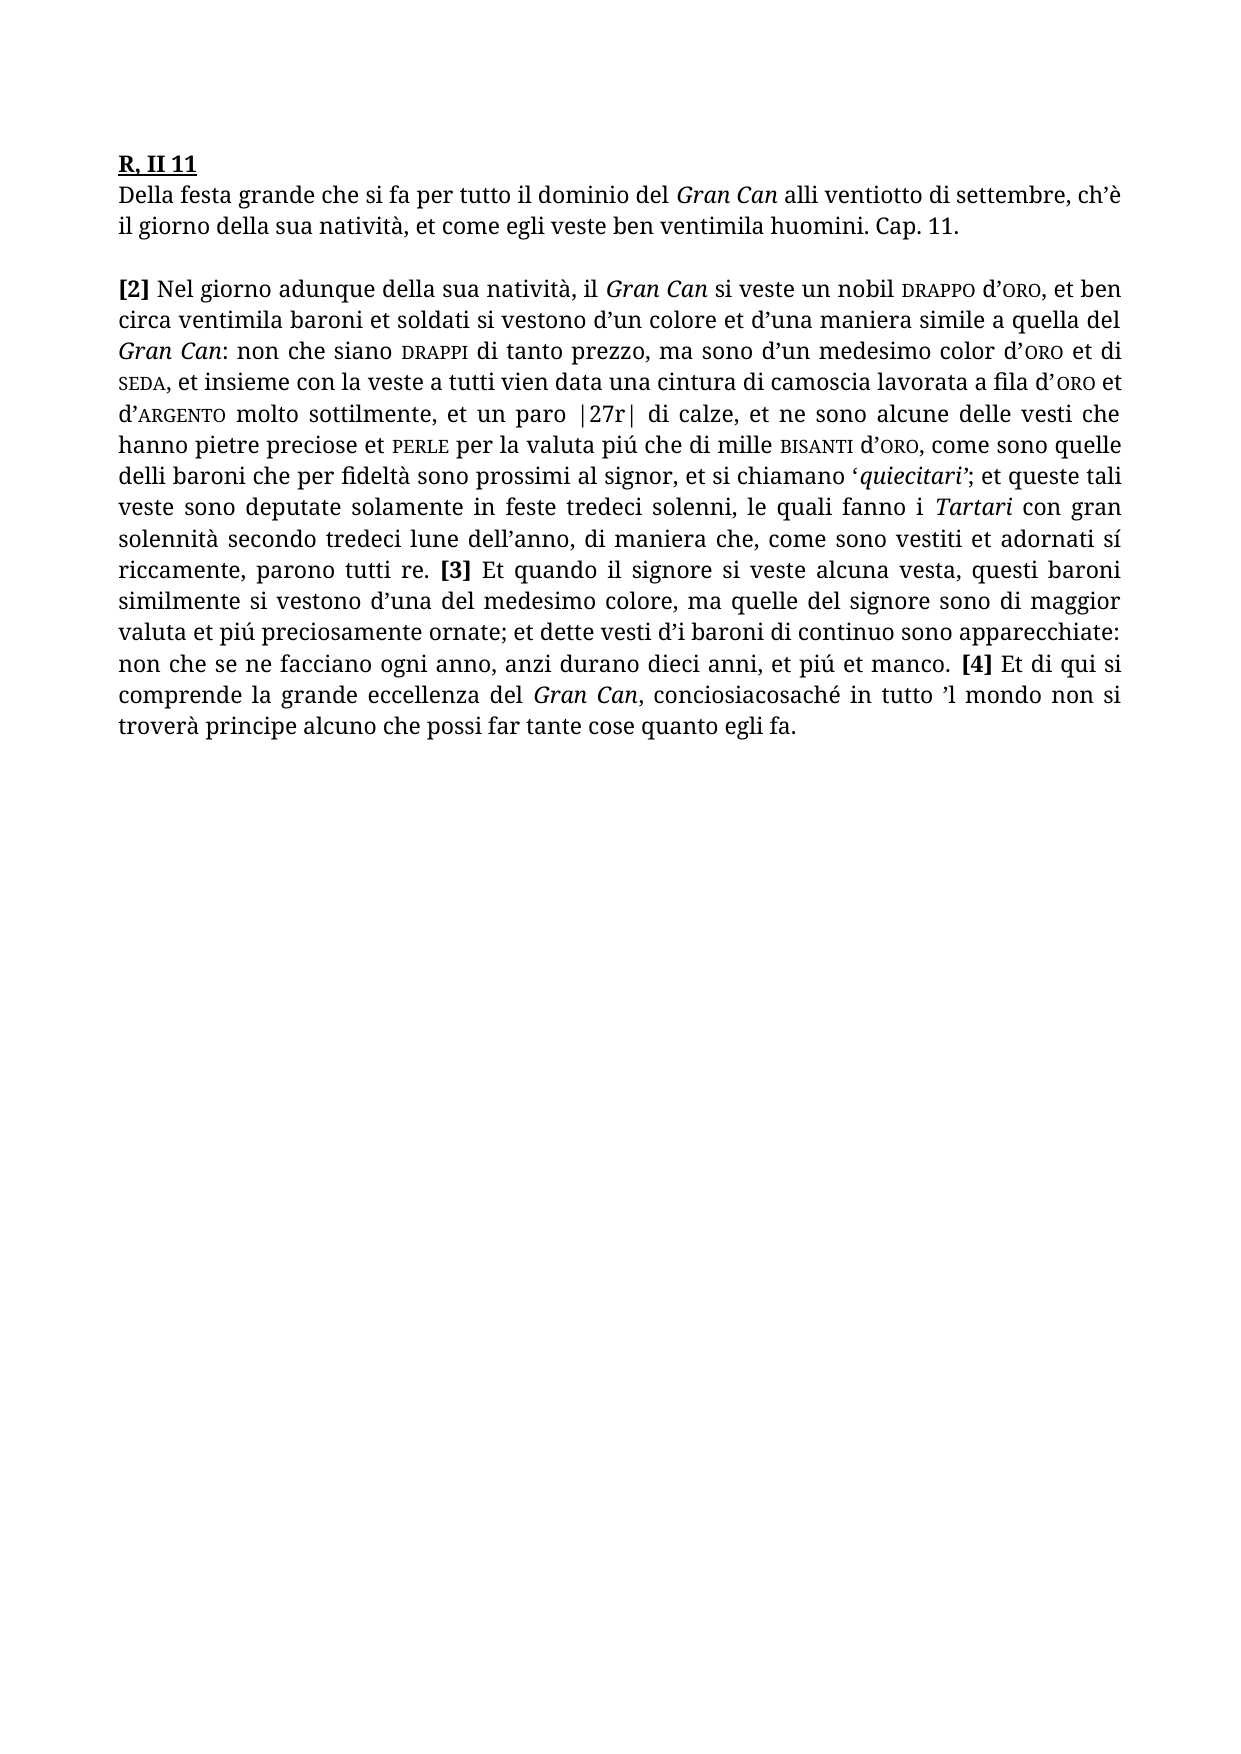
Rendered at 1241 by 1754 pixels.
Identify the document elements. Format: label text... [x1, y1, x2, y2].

text [2] Nel giorno adunque della sua natività, il Gran Can si veste un nobil drappo d’oro, et ben circa ventimila baroni et soldati si vestono d’un colore et d’una maniera simile a quella del Gran Can: non che siano drappi di tanto prezzo, ma sono d’un medesimo color d’oro et di seda, et insieme con la veste a tutti vien data una cintura di camoscia lavorata a fila d’oro et d’argento molto sottilmente, et un paro |27r| di calze, et ne sono alcune delle vesti che hanno pietre preciose et perle per la valuta piú che di mille bisanti d’oro, come sono quelle delli baroni che per fideltà sono prossimi al signor, et si chiamano ‘quiecitari’; et queste tali veste sono deputate solamente in feste tredeci solenni, le quali fanno i Tartari con gran solennità secondo tredeci lune dell’anno, di maniera che, come sono vestiti et adornati sí riccamente, parono tutti re. [3] Et quando il signore si veste alcuna vesta, questi baroni similmente si vestono d’una del medesimo colore, ma quelle del signore sono di maggior valuta et piú preciosamente ornate; et dette vesti d’i baroni di continuo sono apparecchiate: non che se ne facciano ogni anno, anzi durano dieci anni, et piú et manco. [4] Et di qui si comprende la grande eccellenza del Gran Can, conciosiacosaché in tutto ’l mondo non si troverà principe alcuno che possi far tante cose quanto egli fa. [118, 273, 1122, 741]
text R, II 11 [118, 148, 1122, 179]
text Della festa grande che si fa per tutto il dominio del Gran Can alli ventiotto di settembre, ch’è il giorno della sua natività, et come egli veste ben ventimila huomini. Cap. 11. [118, 179, 1122, 241]
